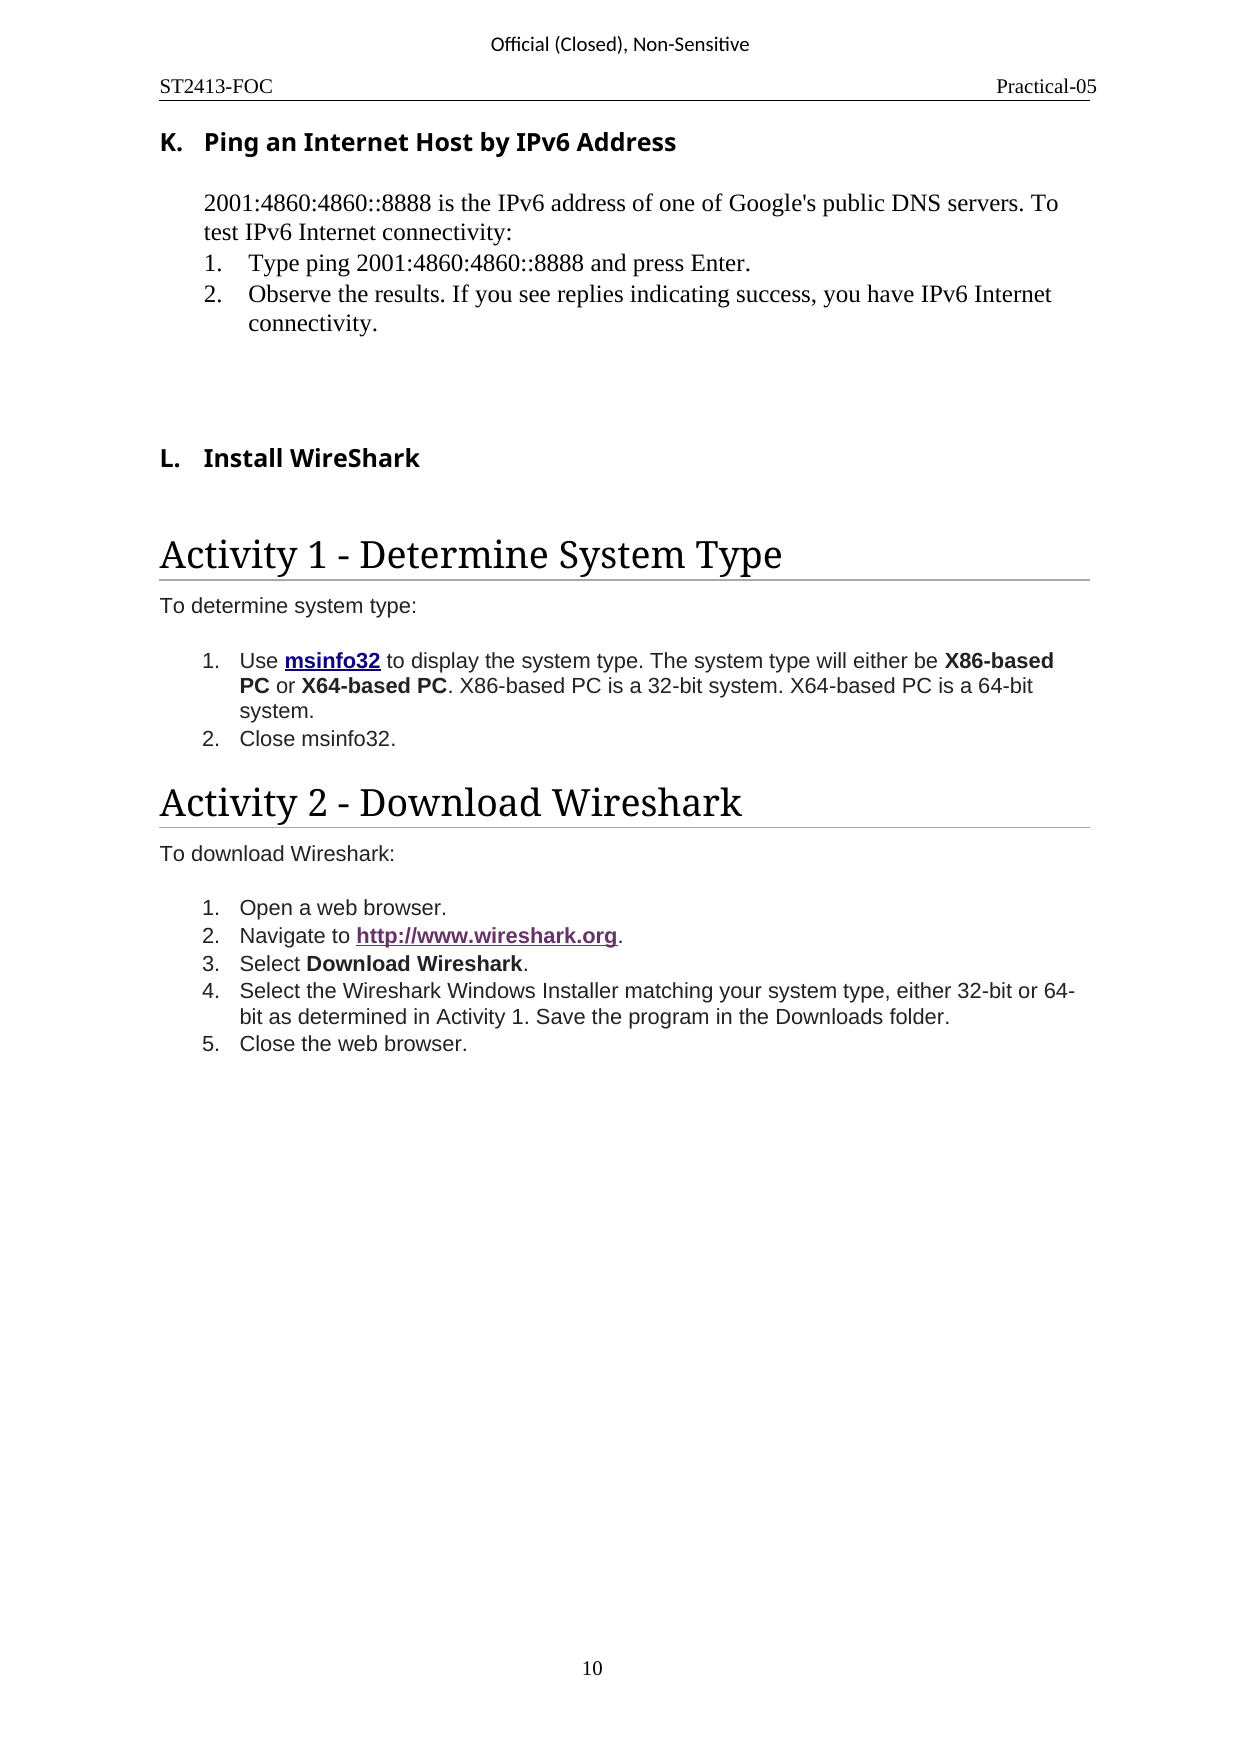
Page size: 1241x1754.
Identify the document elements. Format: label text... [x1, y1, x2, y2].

text 2001:4860:4860::8888 is the IPv6 address of one of Google's public DNS servers. To test IPv6 Internet connectivity: [204, 188, 1090, 246]
list Close the web browser. [202, 1031, 1090, 1057]
list Type ping 2001:4860:4860::8888 and press Enter. [204, 248, 1090, 277]
text K. Ping an Internet Host by IPv6 Address [159, 125, 1090, 159]
subtitle Activity 1 - Determine System Type [159, 528, 1090, 579]
list Observe the results. If you see replies indicating success, you have IPv6 Internet connectivity. [204, 279, 1090, 337]
list Open a web browser. [202, 895, 1090, 921]
list Navigate to http://www.wireshark.org. [202, 923, 1090, 948]
list Select the Wireshark Windows Installer matching your system type, either 32-bit or 64-bit as determined in Activity 1. Save the program in the Downloads folder. [202, 978, 1090, 1029]
subtitle Activity 2 - Download Wireshark [159, 776, 1090, 827]
text L. Install WireShark [159, 440, 1090, 474]
list Select Download Wireshark. [202, 951, 1090, 976]
text To download Wireshark: [159, 841, 1090, 866]
text To determine system type: [159, 593, 1090, 618]
list Use msinfo32 to display the system type. The system type will either be X86-based PC or X64-based PC. X86-based PC is a 32-bit system. X64-based PC is a 64-bit system. [202, 647, 1090, 723]
list Close msinfo32. [202, 726, 1090, 751]
